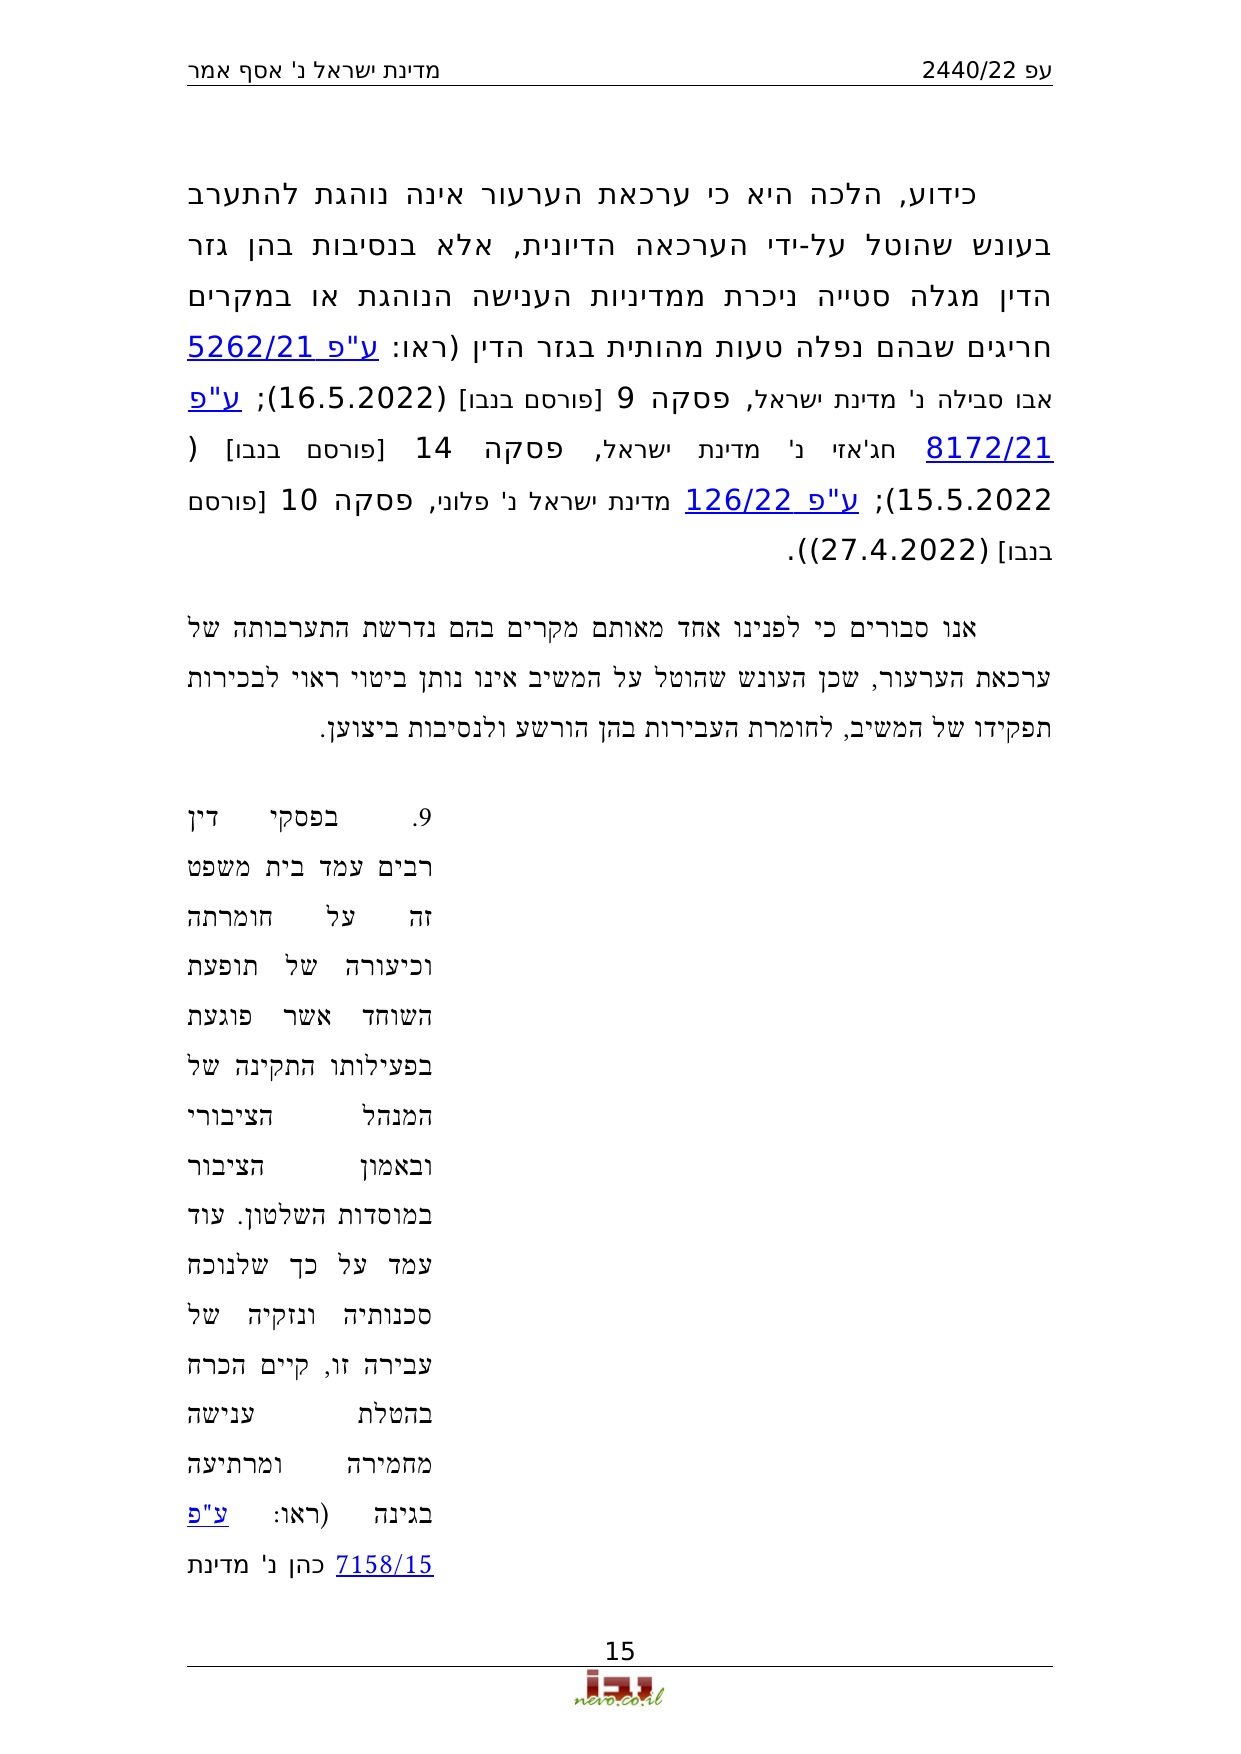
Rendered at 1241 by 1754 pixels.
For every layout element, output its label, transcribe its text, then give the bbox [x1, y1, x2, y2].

picture [574, 1669, 666, 1707]
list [187, 800, 433, 1580]
list כידוע, הלכה היא כי ערכאת הערעור אינה נוהגת להתערב בעונש שהוטל על-ידי הערכאה הדיונית, אלא בנסיבות בהן גזר הדין מגלה סטייה ניכרת ממדיניות הענישה הנוהגת או במקרים חריגים שבהם נפלה טעות מהותית בגזר הדין (ראו: ע"פ 5262/21 אבו סבילה נ' מדינת ישראל, פסקה 9 [פורסם בנבו] (16.5.2022); ע"פ 8172/21 חג'אזי נ' מדינת ישראל, פסקה 14 [פורסם בנבו] (15.5.2022); ע"פ 126/22 מדינת ישראל נ' פלוני, פסקה 10 [פורסם בנבו] (27.4.2022)). [187, 177, 1053, 568]
list אנו סבורים כי לפנינו אחד מאותם מקרים בהם נדרשת התערבותה של ערכאת הערעור, שכן העונש שהוטל על המשיב אינו נותן ביטוי ראוי לבכירות תפקידו של המשיב, לחומרת העבירות בהן הורשע ולנסיבות ביצוען. [187, 611, 1053, 744]
